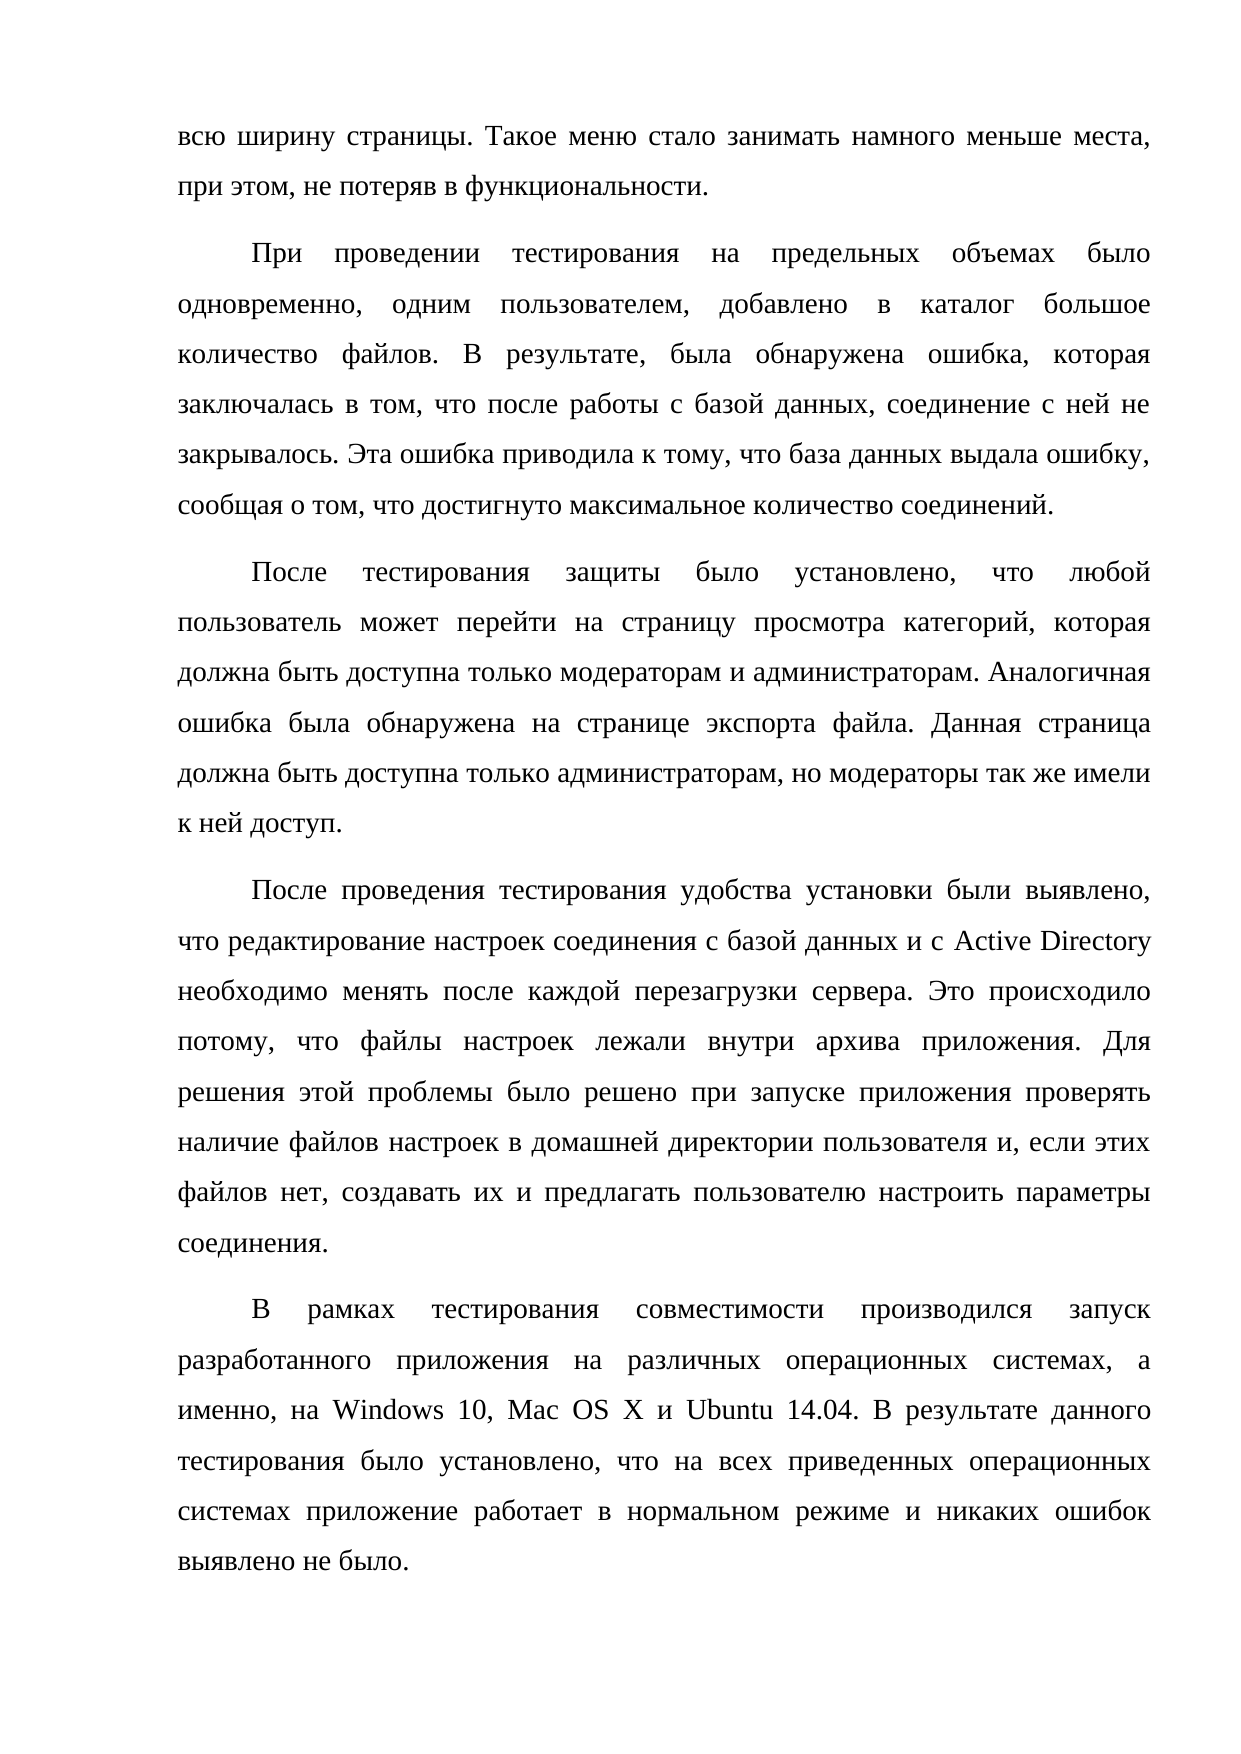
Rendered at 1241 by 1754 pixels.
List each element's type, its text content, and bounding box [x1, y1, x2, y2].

text При проведении тестирования на предельных объемах было одновременно, одним пользователем, добавлено в каталог большое количество файлов. В результате, была обнаружена ошибка, которая заключалась в том, что после работы с базой данных, соединение с ней не закрывалось. Эта ошибка приводила к тому, что база данных выдала ошибку, сообщая о том, что достигнуто максимальное количество соединений. [177, 235, 1152, 521]
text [177, 118, 1152, 202]
text После проведения тестирования удобства установки были выявлено, что редактирование настроек соединения с базой данных и с Active Directory необходимо менять после каждой перезагрузки сервера. Это происходило потому, что файлы настроек лежали внутри архива приложения. Для решения этой проблемы было решено при запуске приложения проверять наличие файлов настроек в домашней директории пользователя и, если этих файлов нет, создавать их и предлагать пользователю настроить параметры соединения. [177, 872, 1152, 1258]
text В рамках тестирования совместимости производился запуск разработанного приложения на различных операционных системах, а именно, на Windows 10, Mac OS X и Ubuntu 14.04. В результате данного тестирования было установлено, что на всех приведенных операционных системах приложение работает в нормальном режиме и никаких ошибок выявлено не было. [177, 1292, 1152, 1577]
text После тестирования защиты было установлено, что любой пользователь может перейти на страницу просмотра категорий, которая должна быть доступна только модераторам и администраторам. Аналогичная ошибка была обнаружена на странице экспорта файла. Данная страница должна быть доступна только администраторам, но модераторы так же имели к ней доступ. [177, 554, 1152, 839]
